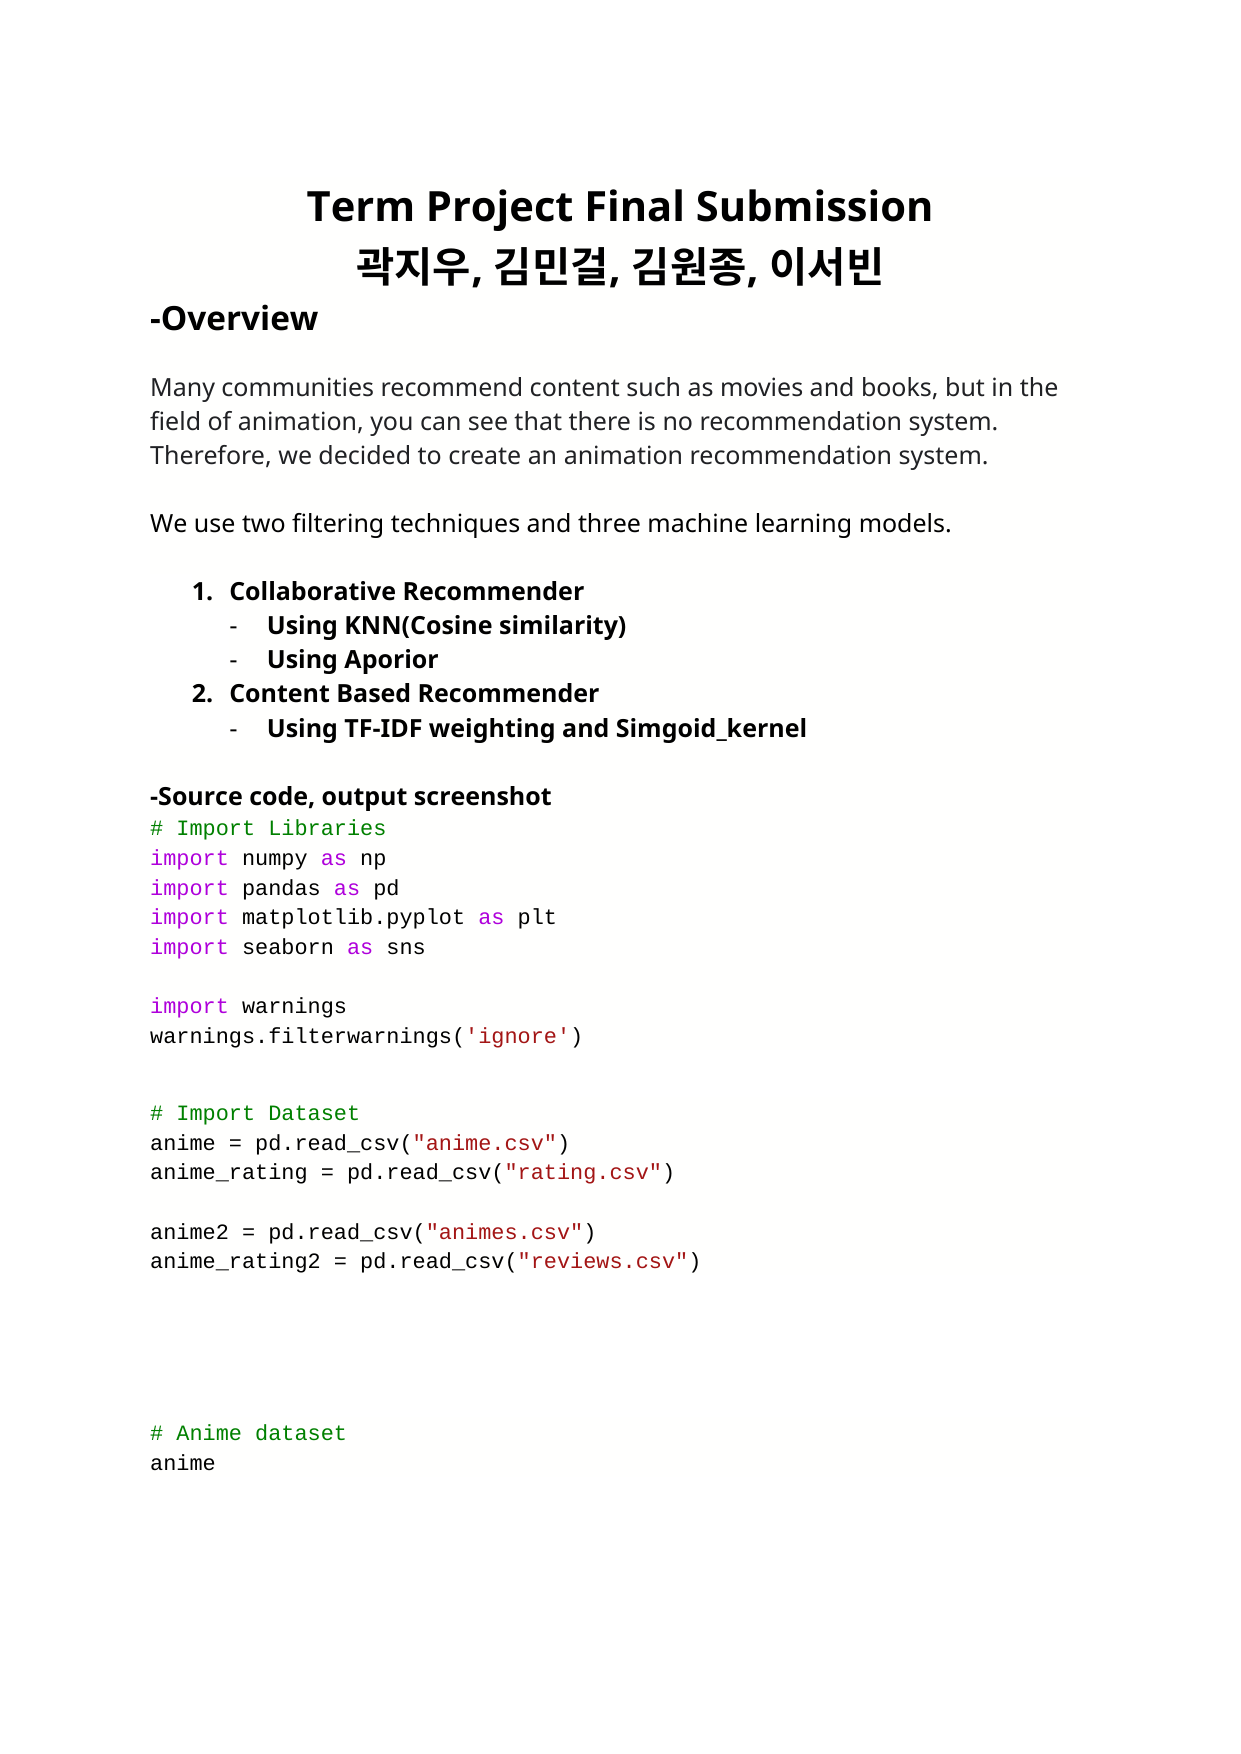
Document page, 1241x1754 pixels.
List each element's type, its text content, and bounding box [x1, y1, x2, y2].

text anime = pd.read_csv("anime.csv") [150, 1127, 1090, 1157]
text anime [150, 1447, 1090, 1477]
text # Import Dataset [150, 1097, 1090, 1127]
list Using TF-IDF weighting and Simgoid_kernel [229, 710, 1090, 744]
text anime2 = pd.read_csv("animes.csv") [150, 1216, 1090, 1246]
text anime_rating = pd.read_csv("rating.csv") [150, 1157, 1090, 1186]
text import warnings [150, 991, 1090, 1020]
text warnings.filterwarnings('ignore') [150, 1020, 1090, 1050]
text # Anime dataset [150, 1417, 1090, 1447]
text # Import Libraries [150, 812, 1090, 842]
text import seaborn as sns [150, 931, 1090, 961]
text import numpy as np [150, 842, 1090, 872]
list Collaborative Recommender [192, 574, 1090, 608]
text import matplotlib.pyplot as plt [150, 901, 1090, 931]
text Many communities recommend content such as movies and books, but in the field of animation, you can see that there is no recommendation system. Therefore, we decided to create an animation recommendation system. [150, 340, 1090, 472]
text import pandas as pd [150, 872, 1090, 901]
text -Overview [150, 294, 1090, 340]
text -Source code, output screenshot [150, 778, 1090, 812]
text anime_rating2 = pd.read_csv("reviews.csv") [150, 1246, 1090, 1275]
text 곽지우, 김민걸, 김원종, 이서빈 [150, 234, 1090, 294]
list Using Aporior [229, 642, 1090, 676]
list Using KNN(Cosine similarity) [229, 608, 1090, 642]
list Content Based Recommender [192, 676, 1090, 710]
text Term Project Final Submission [150, 177, 1090, 234]
text We use two filtering techniques and three machine learning models. [150, 506, 1090, 540]
